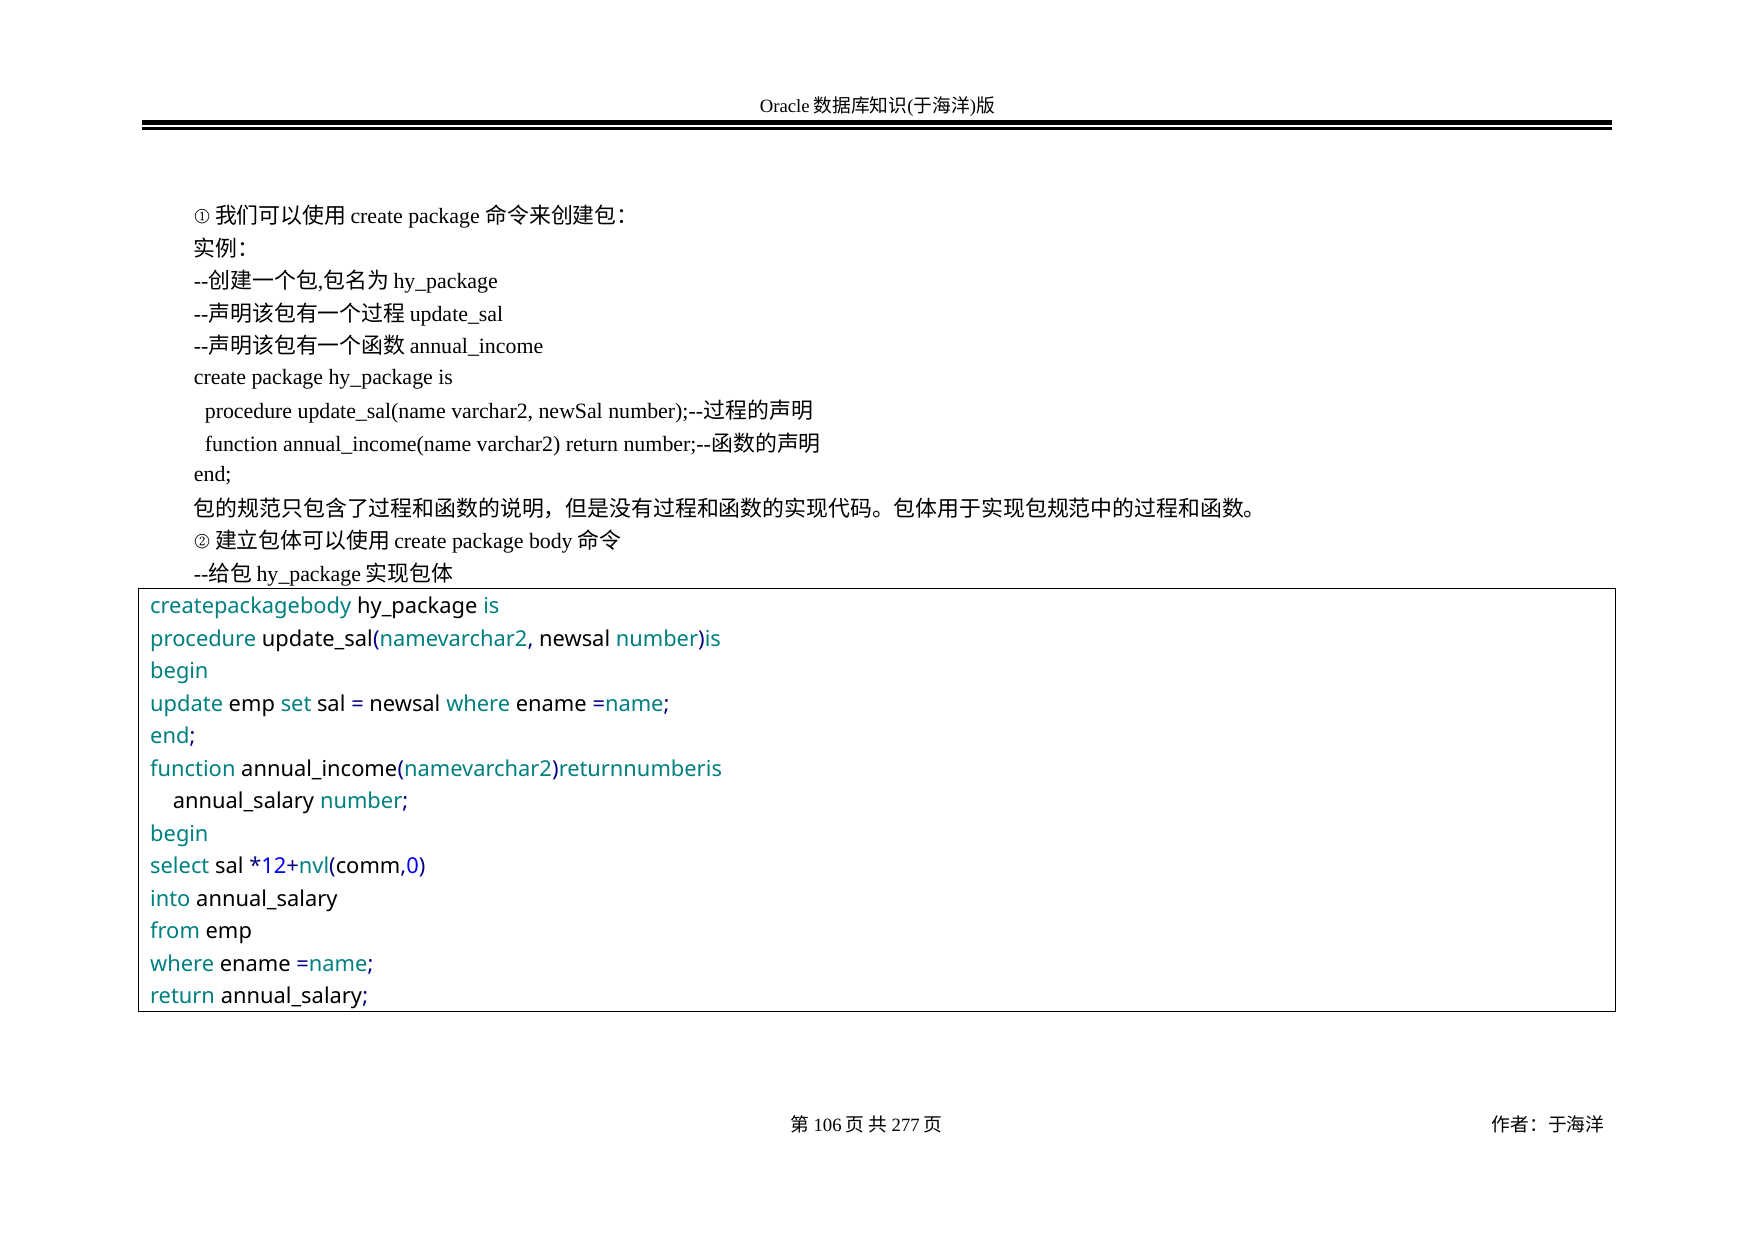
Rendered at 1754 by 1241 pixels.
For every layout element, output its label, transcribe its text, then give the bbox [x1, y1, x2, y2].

text function annual_income(name varchar2) return number;--函数的声明 [150, 425, 1604, 458]
text create package hy_package is [150, 360, 1604, 393]
text --声明该包有一个函数annual_income [150, 328, 1604, 360]
text end; [150, 458, 1604, 490]
text 包的规范只包含了过程和函数的说明，但是没有过程和函数的实现代码。包体用于实现包规范中的过程和函数。 [150, 490, 1604, 523]
text 实例： [150, 230, 1604, 263]
text --创建一个包,包名为hy_package [150, 263, 1604, 295]
text ①我们可以使用create package 命令来创建包： [150, 198, 1604, 230]
text procedure update_sal(name varchar2, newSal number);--过程的声明 [150, 393, 1604, 425]
text --声明该包有一个过程update_sal [150, 295, 1604, 328]
text --给包hy_package实现包体 [150, 555, 1604, 588]
text ②建立包体可以使用create package body命令 [150, 523, 1604, 555]
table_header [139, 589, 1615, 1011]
